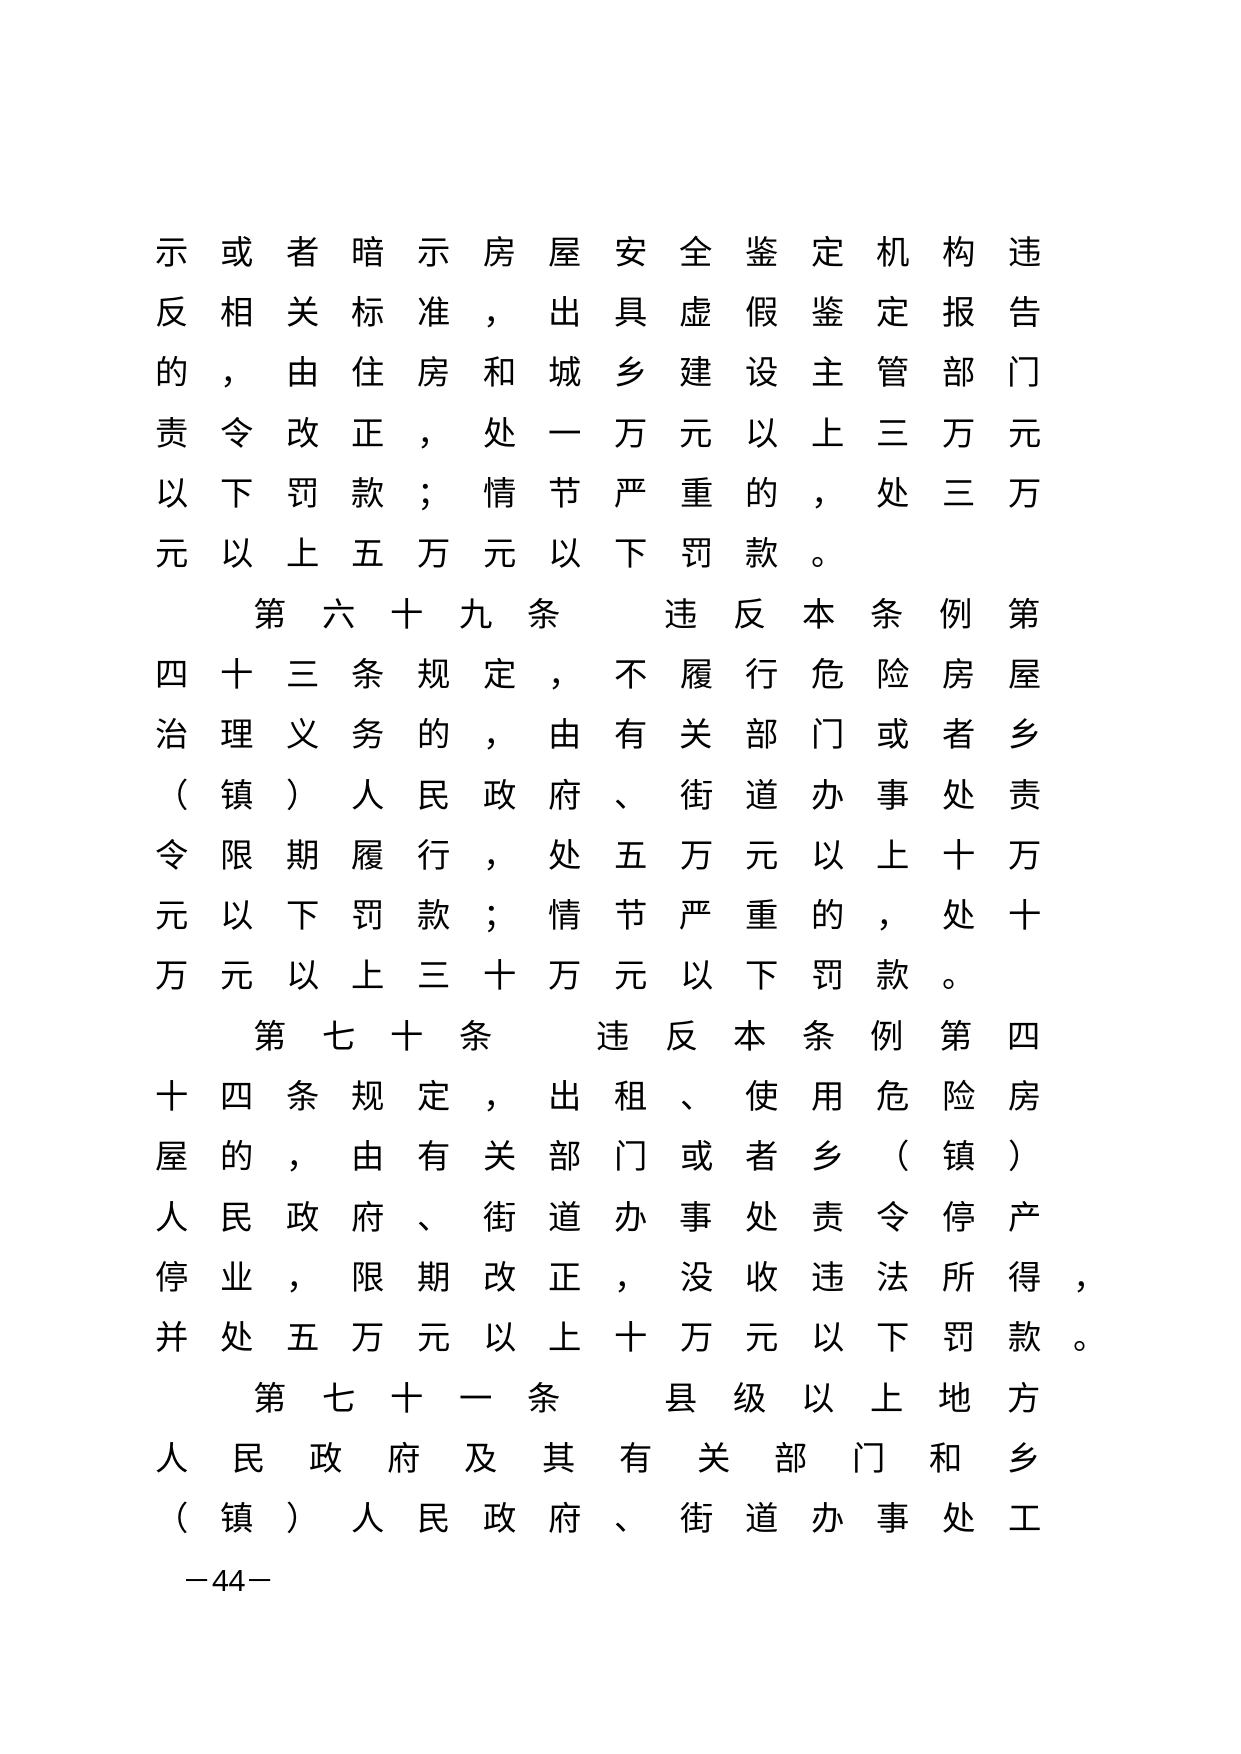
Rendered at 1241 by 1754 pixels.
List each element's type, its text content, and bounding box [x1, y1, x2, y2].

text 第七十条 违反本条例第四十四条规定，出租、使用危险房屋的，由有关部门或者乡（镇）人民政府、街道办事处责令停产停业，限期改正，没收违法所得，并处五万元以上十万元以下罚款。 [155, 1003, 1073, 1365]
text 第六十八条 违反本条例第三十九条第二款规定，委托人明示或者暗示房屋安全鉴定机构违反相关标准，出具虚假鉴定报告的，由住房和城乡建设主管部门责令改正，处一万元以上三万元以下罚款；情节严重的，处三万元以上五万元以下罚款。 [155, 219, 1073, 581]
text 第六十九条 违反本条例第四十三条规定，不履行危险房屋治理义务的，由有关部门或者乡（镇）人民政府、街道办事处责令限期履行，处五万元以上十万元以下罚款；情节严重的，处十万元以上三十万元以下罚款。 [155, 581, 1073, 1003]
text 第七十一条 县级以上地方人民政府及其有关部门和乡（镇）人民政府、街道办事处工作人员，在房屋使用安全管理工作中不履行本条例规定的职责，或者玩忽职守、滥用职权、徇私舞弊的，对直接负责的主管人员和其他直接责任人员依法给予处分。 [155, 1365, 1073, 1546]
